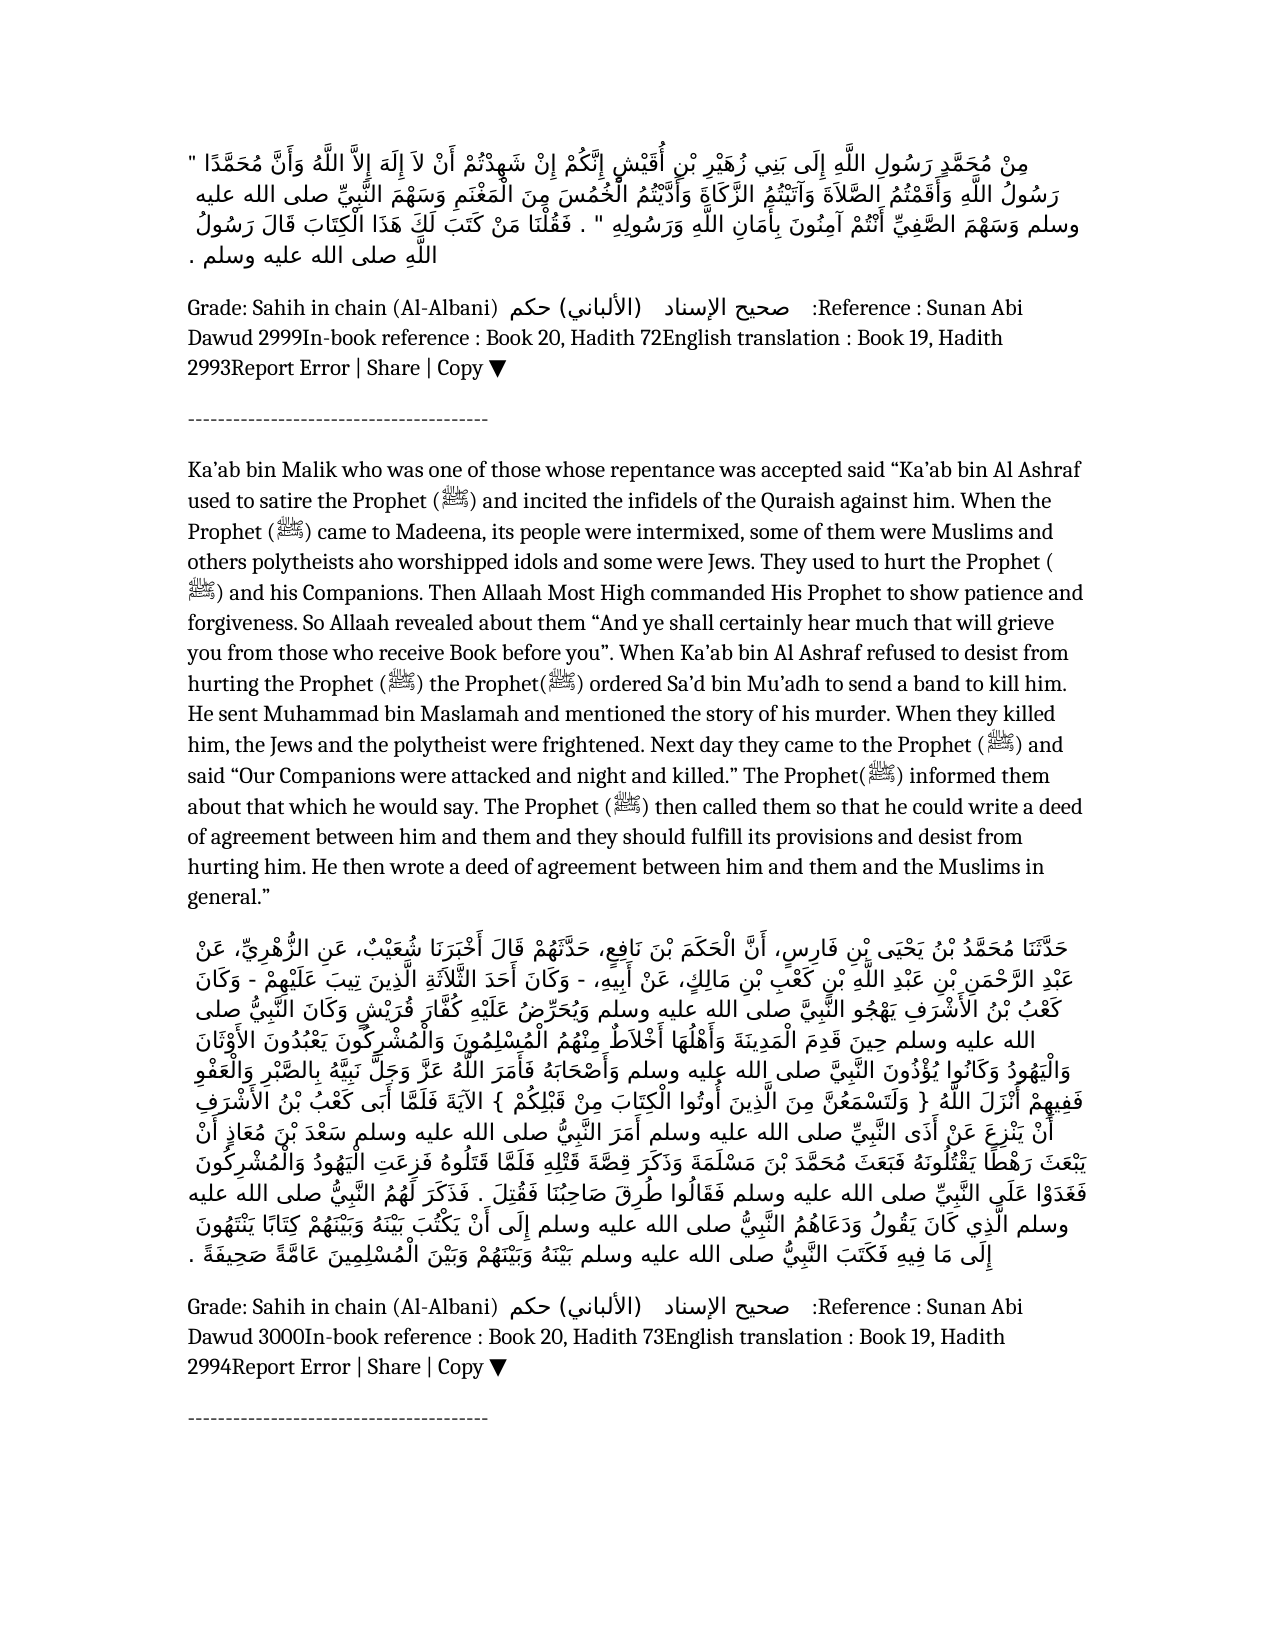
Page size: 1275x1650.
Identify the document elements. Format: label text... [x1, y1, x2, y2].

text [187, 150, 1087, 269]
text Grade: Sahih in chain (Al-Albani) صحيح الإسناد (الألباني) حكم :Reference : Sunan Abi Dawud 3000In-book reference : Book 20, Hadith 73English translation : Book 19, Hadith 2994Report Error | Share | Copy ▼ [187, 1293, 1087, 1380]
text ---------------------------------------- [187, 1405, 1087, 1431]
text ---------------------------------------- [187, 406, 1087, 432]
text حَدَّثَنَا مُحَمَّدُ بْنُ يَحْيَى بْنِ فَارِسٍ، أَنَّ الْحَكَمَ بْنَ نَافِعٍ، حَدَّثَهُمْ قَالَ أَخْبَرَنَا شُعَيْبٌ، عَنِ الزُّهْرِيِّ، عَنْ عَبْدِ الرَّحْمَنِ بْنِ عَبْدِ اللَّهِ بْنِ كَعْبِ بْنِ مَالِكٍ، عَنْ أَبِيهِ، - وَكَانَ أَحَدَ الثَّلاَثَةِ الَّذِينَ تِيبَ عَلَيْهِمْ - وَكَانَ كَعْبُ بْنُ الأَشْرَفِ يَهْجُو النَّبِيَّ صلى الله عليه وسلم وَيُحَرِّضُ عَلَيْهِ كُفَّارَ قُرَيْشٍ وَكَانَ النَّبِيُّ صلى الله عليه وسلم حِينَ قَدِمَ الْمَدِينَةَ وَأَهْلُهَا أَخْلاَطٌ مِنْهُمُ الْمُسْلِمُونَ وَالْمُشْرِكُونَ يَعْبُدُونَ الأَوْثَانَ وَالْيَهُودُ وَكَانُوا يُؤْذُونَ النَّبِيَّ صلى الله عليه وسلم وَأَصْحَابَهُ فَأَمَرَ اللَّهُ عَزَّ وَجَلَّ نَبِيَّهُ بِالصَّبْرِ وَالْعَفْوِ فَفِيهِمْ أَنْزَلَ اللَّهُ ‏{‏ وَلَتَسْمَعُنَّ مِنَ الَّذِينَ أُوتُوا الْكِتَابَ مِنْ قَبْلِكُمْ ‏}‏ الآيَةَ فَلَمَّا أَبَى كَعْبُ بْنُ الأَشْرَفِ أَنْ يَنْزِعَ عَنْ أَذَى النَّبِيِّ صلى الله عليه وسلم أَمَرَ النَّبِيُّ صلى الله عليه وسلم سَعْدَ بْنَ مُعَاذٍ أَنْ يَبْعَثَ رَهْطًا يَقْتُلُونَهُ فَبَعَثَ مُحَمَّدَ بْنَ مَسْلَمَةَ وَذَكَرَ قِصَّةَ قَتْلِهِ فَلَمَّا قَتَلُوهُ فَزِعَتِ الْيَهُودُ وَالْمُشْرِكُونَ فَغَدَوْا عَلَى النَّبِيِّ صلى الله عليه وسلم فَقَالُوا طُرِقَ صَاحِبُنَا فَقُتِلَ ‏.‏ فَذَكَرَ لَهُمُ النَّبِيُّ صلى الله عليه وسلم الَّذِي كَانَ يَقُولُ وَدَعَاهُمُ النَّبِيُّ صلى الله عليه وسلم إِلَى أَنْ يَكْتُبَ بَيْنَهُ وَبَيْنَهُمْ كِتَابًا يَنْتَهُونَ إِلَى مَا فِيهِ فَكَتَبَ النَّبِيُّ صلى الله عليه وسلم بَيْنَهُ وَبَيْنَهُمْ وَبَيْنَ الْمُسْلِمِينَ عَامَّةً صَحِيفَةً ‏.‏ [187, 935, 1087, 1268]
text Grade: Sahih in chain (Al-Albani) صحيح الإسناد (الألباني) حكم :Reference : Sunan Abi Dawud 2999In-book reference : Book 20, Hadith 72English translation : Book 19, Hadith 2993Report Error | Share | Copy ▼ [187, 294, 1087, 381]
text Ka’ab bin Malik who was one of those whose repentance was accepted said “Ka’ab bin Al Ashraf used to satire the Prophet (ﷺ) and incited the infidels of the Quraish against him. When the Prophet (ﷺ) came to Madeena, its people were intermixed, some of them were Muslims and others polytheists aho worshipped idols and some were Jews. They used to hurt the Prophet (ﷺ) and his Companions. Then Allaah Most High commanded His Prophet to show patience and forgiveness. So Allaah revealed about them “And ye shall certainly hear much that will grieve you from those who receive Book before you”. When Ka’ab bin Al Ashraf refused to desist from hurting the Prophet (ﷺ) the Prophet(ﷺ) ordered Sa’d bin Mu’adh to send a band to kill him. He sent Muhammad bin Maslamah and mentioned the story of his murder. When they killed him, the Jews and the polytheist were frightened. Next day they came to the Prophet (ﷺ) and said “Our Companions were attacked and night and killed.” The Prophet(ﷺ) informed them about that which he would say. The Prophet (ﷺ) then called them so that he could write a deed of agreement between him and them and they should fulfill its provisions and desist from hurting him. He then wrote a deed of agreement between him and them and the Muslims in general.” [187, 457, 1087, 911]
